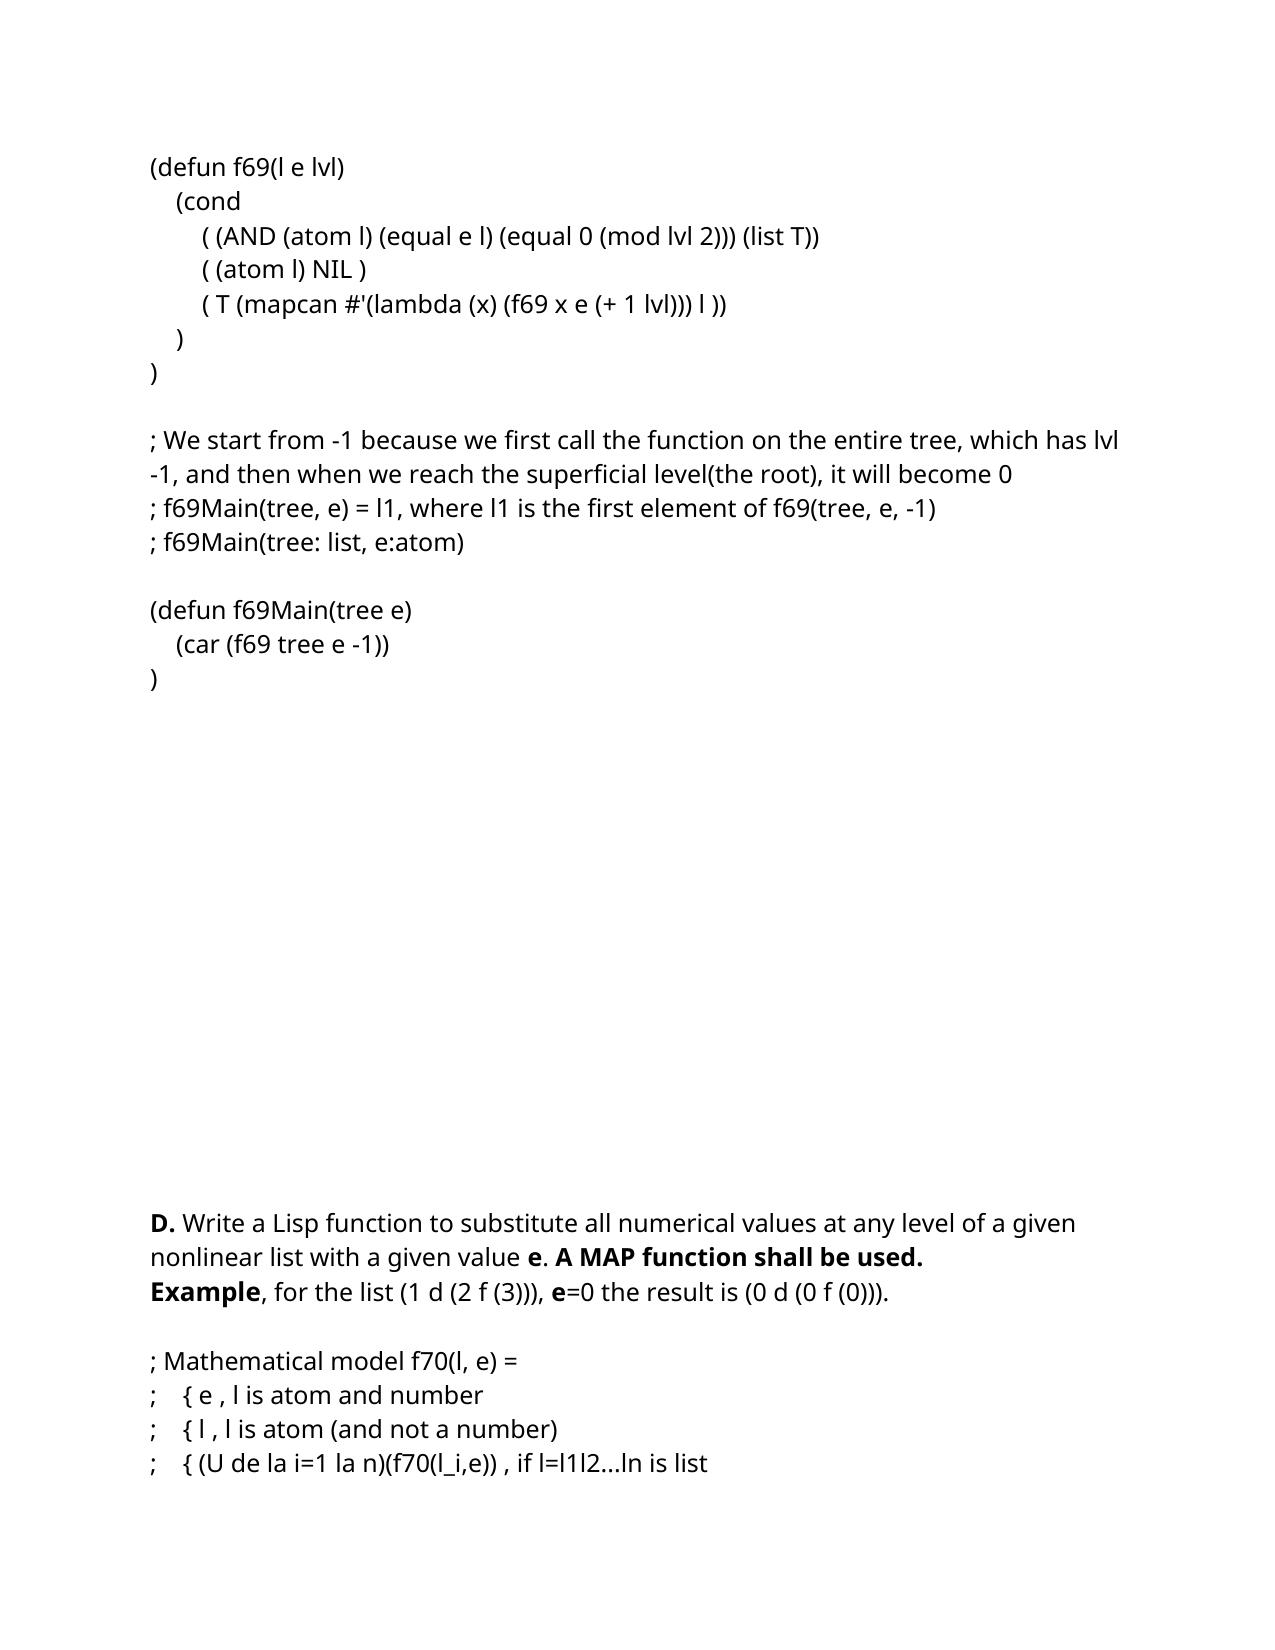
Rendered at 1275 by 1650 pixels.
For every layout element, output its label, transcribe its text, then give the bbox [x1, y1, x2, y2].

text ( T (mapcan #'(lambda (x) (f69 x e (+ 1 lvl))) l )) [150, 286, 1125, 320]
text Example, for the list (1 d (2 f (3))), e=0 the result is (0 d (0 f (0))). [150, 1274, 1125, 1309]
text ; Mathematical model f70(l, e) = [150, 1344, 1125, 1378]
text (cond [150, 184, 1125, 218]
text D. Write a Lisp function to substitute all numerical values at any level of a given nonlinear list with a given value e. A MAP function shall be used. [150, 1206, 1125, 1274]
text (defun f69(l e lvl) [150, 150, 1125, 184]
text ; f69Main(tree: list, e:atom) [150, 525, 1125, 559]
text ; { e , l is atom and number [150, 1378, 1125, 1412]
text ; { l , l is atom (and not a number) [150, 1412, 1125, 1446]
text (defun f69Main(tree e) [150, 593, 1125, 627]
text ; { (U de la i=1 la n)(f70(l_i,e)) , if l=l1l2...ln is list [150, 1446, 1125, 1480]
text ) [150, 354, 1125, 388]
text ; f69Main(tree, e) = l1, where l1 is the first element of f69(tree, e, -1) [150, 491, 1125, 525]
text ) [150, 661, 1125, 695]
text ; We start from -1 because we first call the function on the entire tree, which has lvl -1, and then when we reach the superficial level(the root), it will become 0 [150, 422, 1125, 491]
text ) [150, 320, 1125, 354]
text (car (f69 tree e -1)) [150, 627, 1125, 661]
text ( (AND (atom l) (equal e l) (equal 0 (mod lvl 2))) (list T)) [150, 218, 1125, 252]
text ( (atom l) NIL ) [150, 252, 1125, 286]
